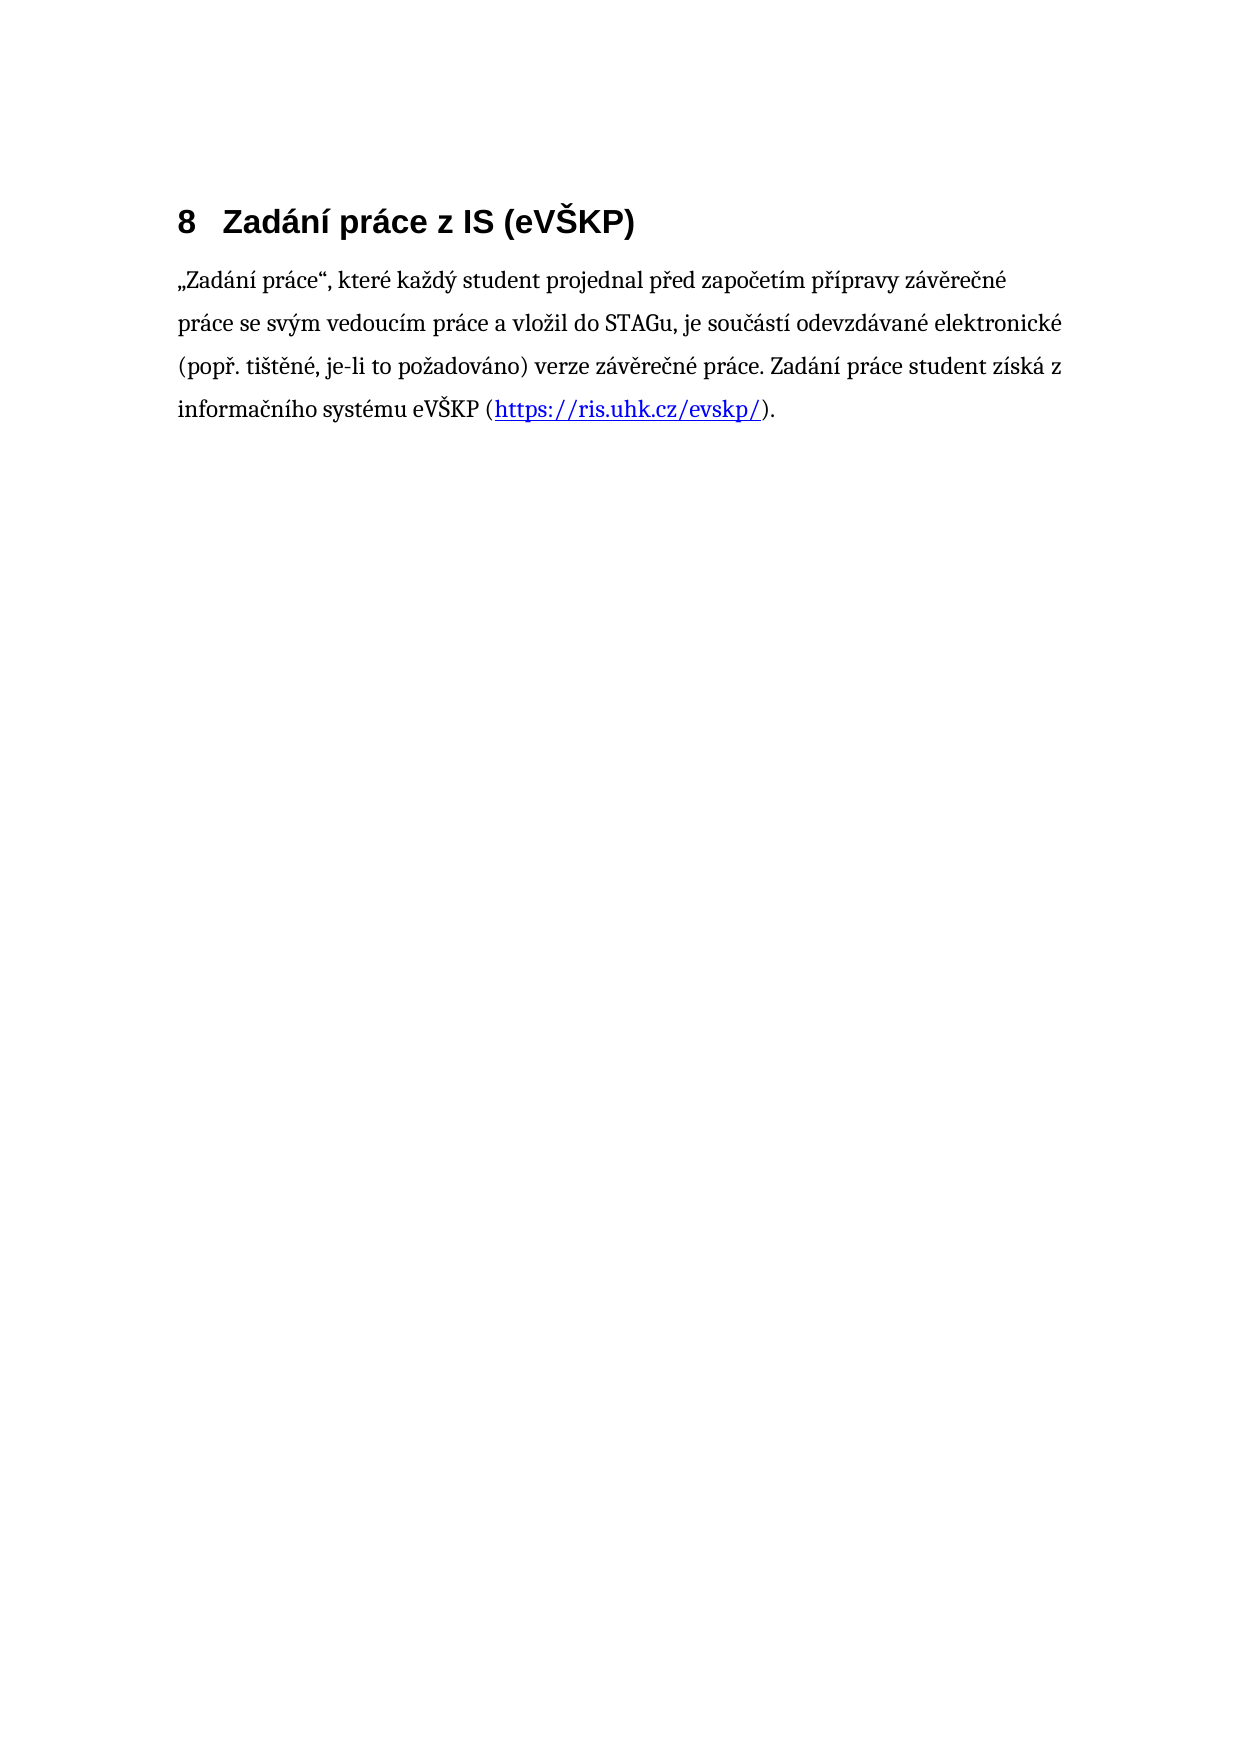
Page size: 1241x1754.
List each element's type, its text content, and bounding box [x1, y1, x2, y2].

text „Zadání práce“, které každý student projednal před započetím přípravy závěrečné [177, 266, 1063, 295]
text práce se svým vedoucím práce a vložil do STAGu, je součástí odevzdávané elektronické (popř. tištěné, je-li to požadováno) verze závěrečné práce. Zadání práce student získá z informačního systému eVŠKP (https://ris.uhk.cz/evskp/). [177, 309, 1063, 424]
subtitle Zadání práce z IS (eVŠKP) [177, 202, 1063, 241]
